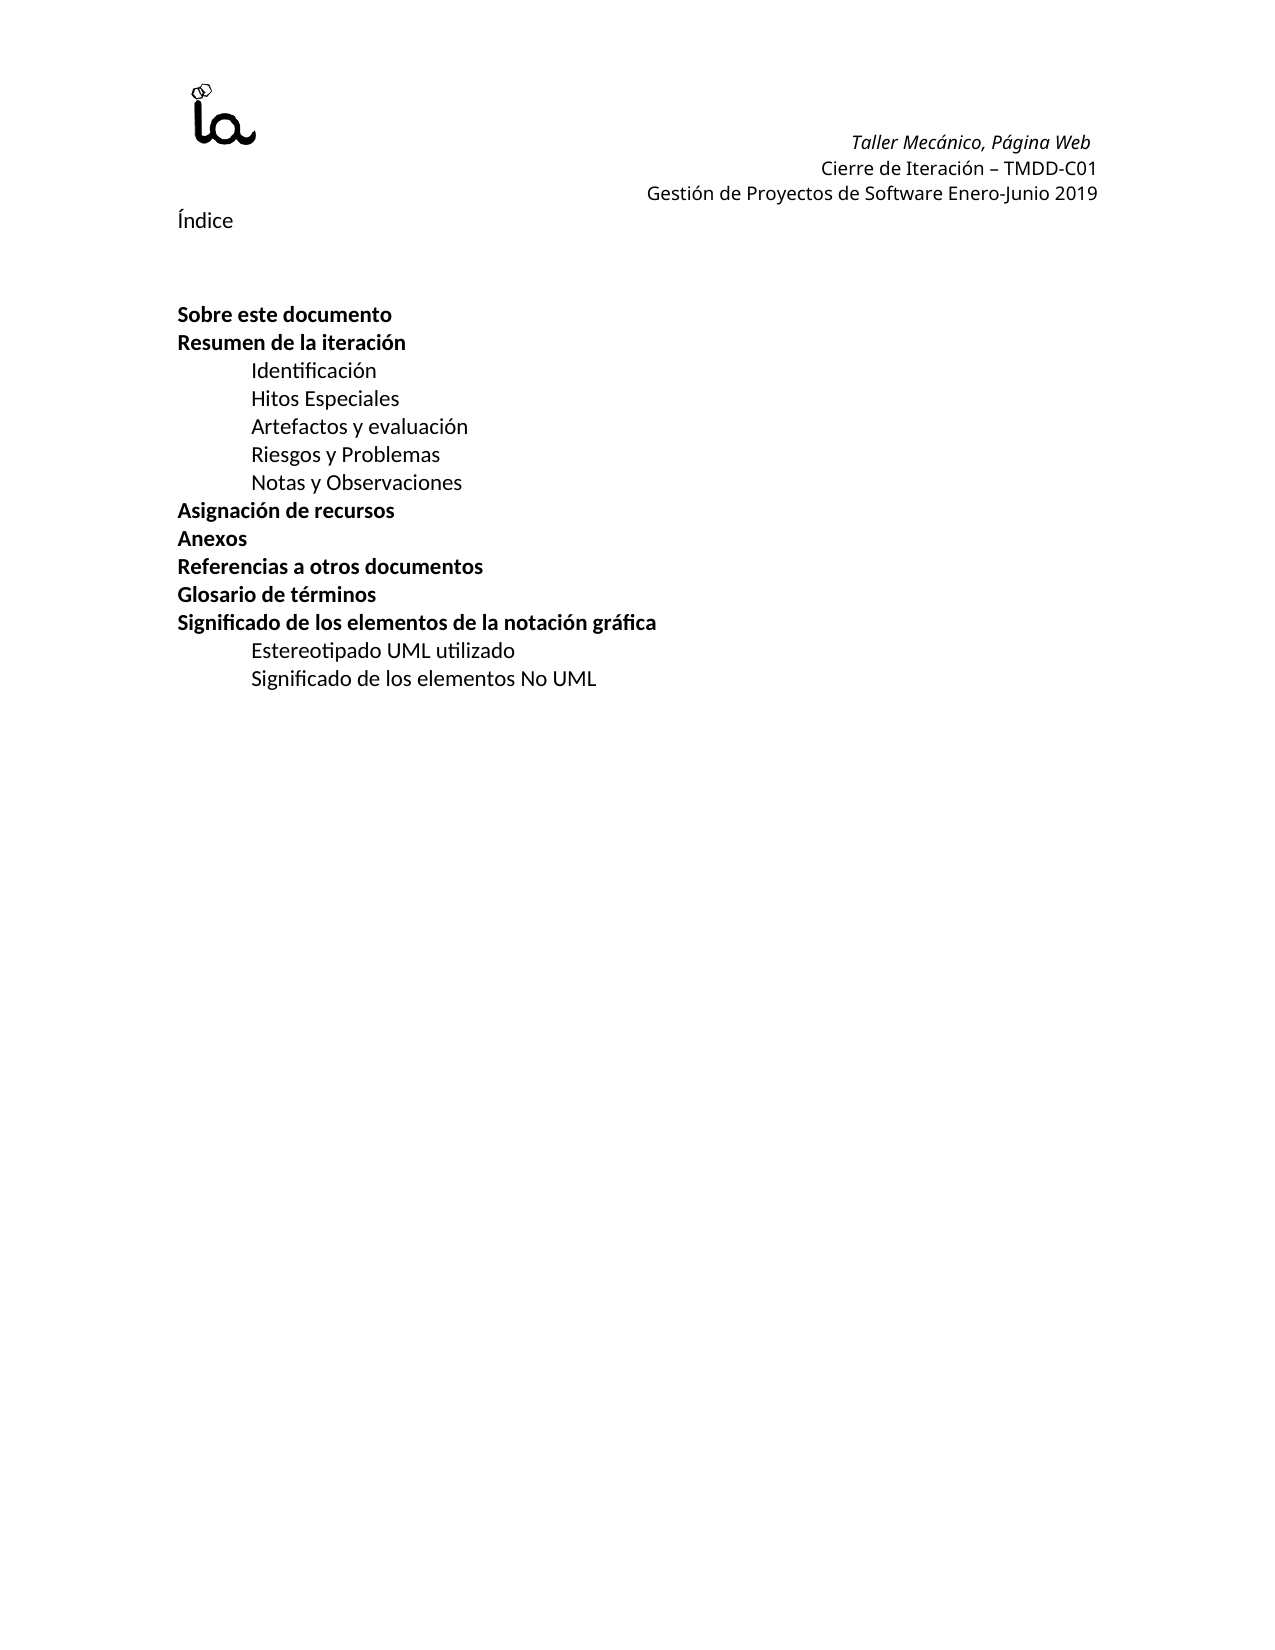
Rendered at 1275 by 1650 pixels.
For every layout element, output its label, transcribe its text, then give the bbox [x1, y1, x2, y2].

text Notas y Observaciones [251, 468, 1098, 496]
text Índice [177, 206, 1098, 234]
text Sobre este documento [177, 300, 1098, 328]
text Riesgos y Problemas [251, 440, 1098, 468]
text Glosario de términos [177, 580, 1098, 608]
text Referencias a otros documentos [177, 552, 1098, 580]
picture [182, 73, 265, 150]
text Significado de los elementos de la notación gráfica [177, 608, 1098, 636]
text Anexos [177, 524, 1098, 552]
text Significado de los elementos No UML [251, 664, 1098, 692]
text Identificación [251, 356, 1098, 384]
text Estereotipado UML utilizado [251, 636, 1098, 664]
text Resumen de la iteración [177, 328, 1098, 356]
text Hitos Especiales [251, 384, 1098, 412]
text Artefactos y evaluación [251, 412, 1098, 440]
text Asignación de recursos [177, 496, 1098, 524]
